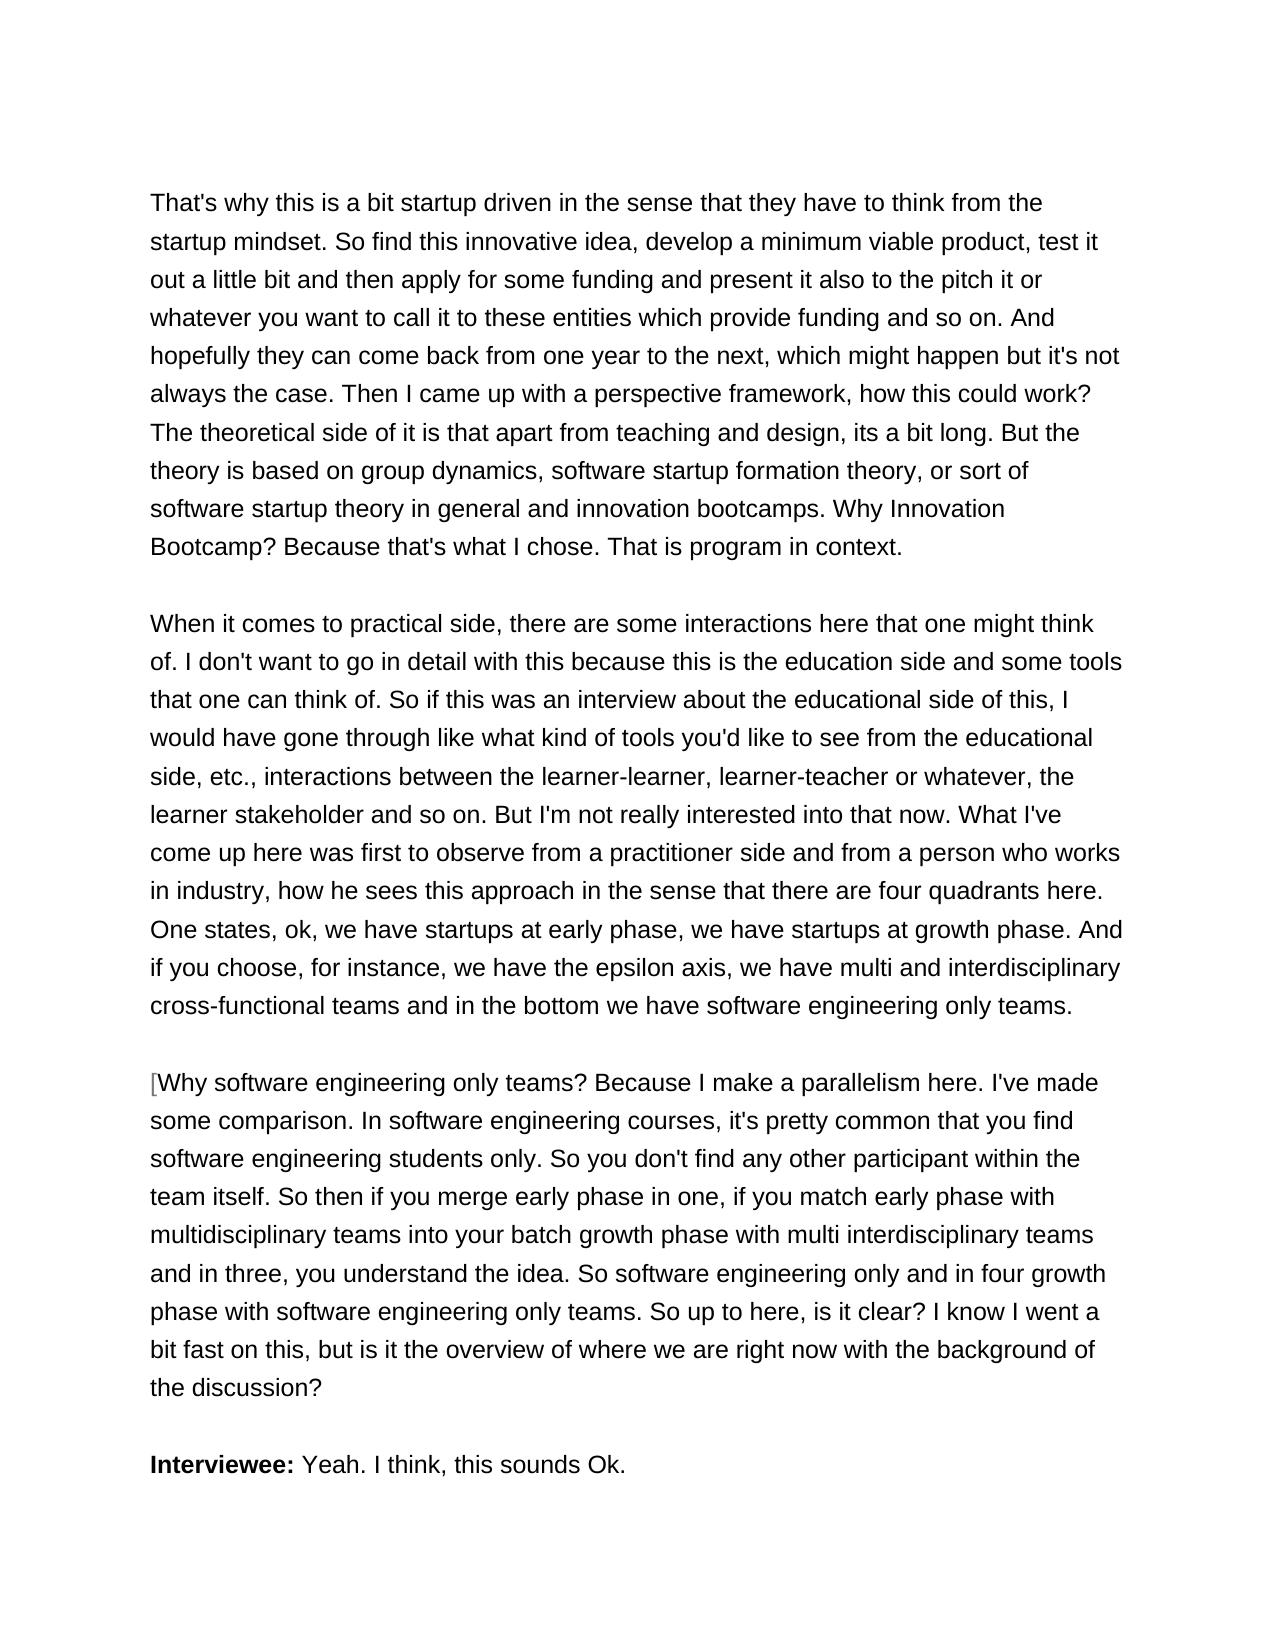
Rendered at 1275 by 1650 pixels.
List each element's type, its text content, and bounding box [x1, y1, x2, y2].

text Interviewee: Yeah. I think, this sounds Ok. [150, 1450, 1125, 1478]
text When it comes to practical side, there are some interactions here that one might think of. I don't want to go in detail with this because this is the education side and some tools that one can think of. So if this was an interview about the educational side of this, I would have gone through like what kind of tools you'd like to see from the educational side, etc., interactions between the learner-learner, learner-teacher or whatever, the learner stakeholder and so on. But I'm not really interested into that now. What I've come up here was first to observe from a practitioner side and from a person who works in industry, how he sees this approach in the sense that there are four quadrants here. One states, ok, we have startups at early phase, we have startups at growth phase. And if you choose, for instance, we have the epsilon axis, we have multi and interdisciplinary cross-functional teams and in the bottom we have software engineering only teams. [150, 609, 1125, 1020]
text [Why software engineering only teams? Because I make a parallelism here. I've made some comparison. In software engineering courses, it's pretty common that you find software engineering students only. So you don't find any other participant within the team itself. So then if you merge early phase in one, if you match early phase with multidisciplinary teams into your batch growth phase with multi interdisciplinary teams and in three, you understand the idea. So software engineering only and in four growth phase with software engineering only teams. So up to here, is it clear? I know I went a bit fast on this, but is it the overview of where we are right now with the background of the discussion? [150, 1067, 1125, 1402]
text That's why this is a bit startup driven in the sense that they have to think from the startup mindset. So find this innovative idea, develop a minimum viable product, test it out a little bit and then apply for some funding and present it also to the pitch it or whatever you want to call it to these entities which provide funding and so on. And hopefully they can come back from one year to the next, which might happen but it's not always the case. Then I came up with a perspective framework, how this could work? The theoretical side of it is that apart from teaching and design, its a bit long. But the theory is based on group dynamics, software startup formation theory, or sort of software startup theory in general and innovation bootcamps. Why Innovation Bootcamp? Because that's what I chose. That is program in context. [150, 188, 1125, 561]
